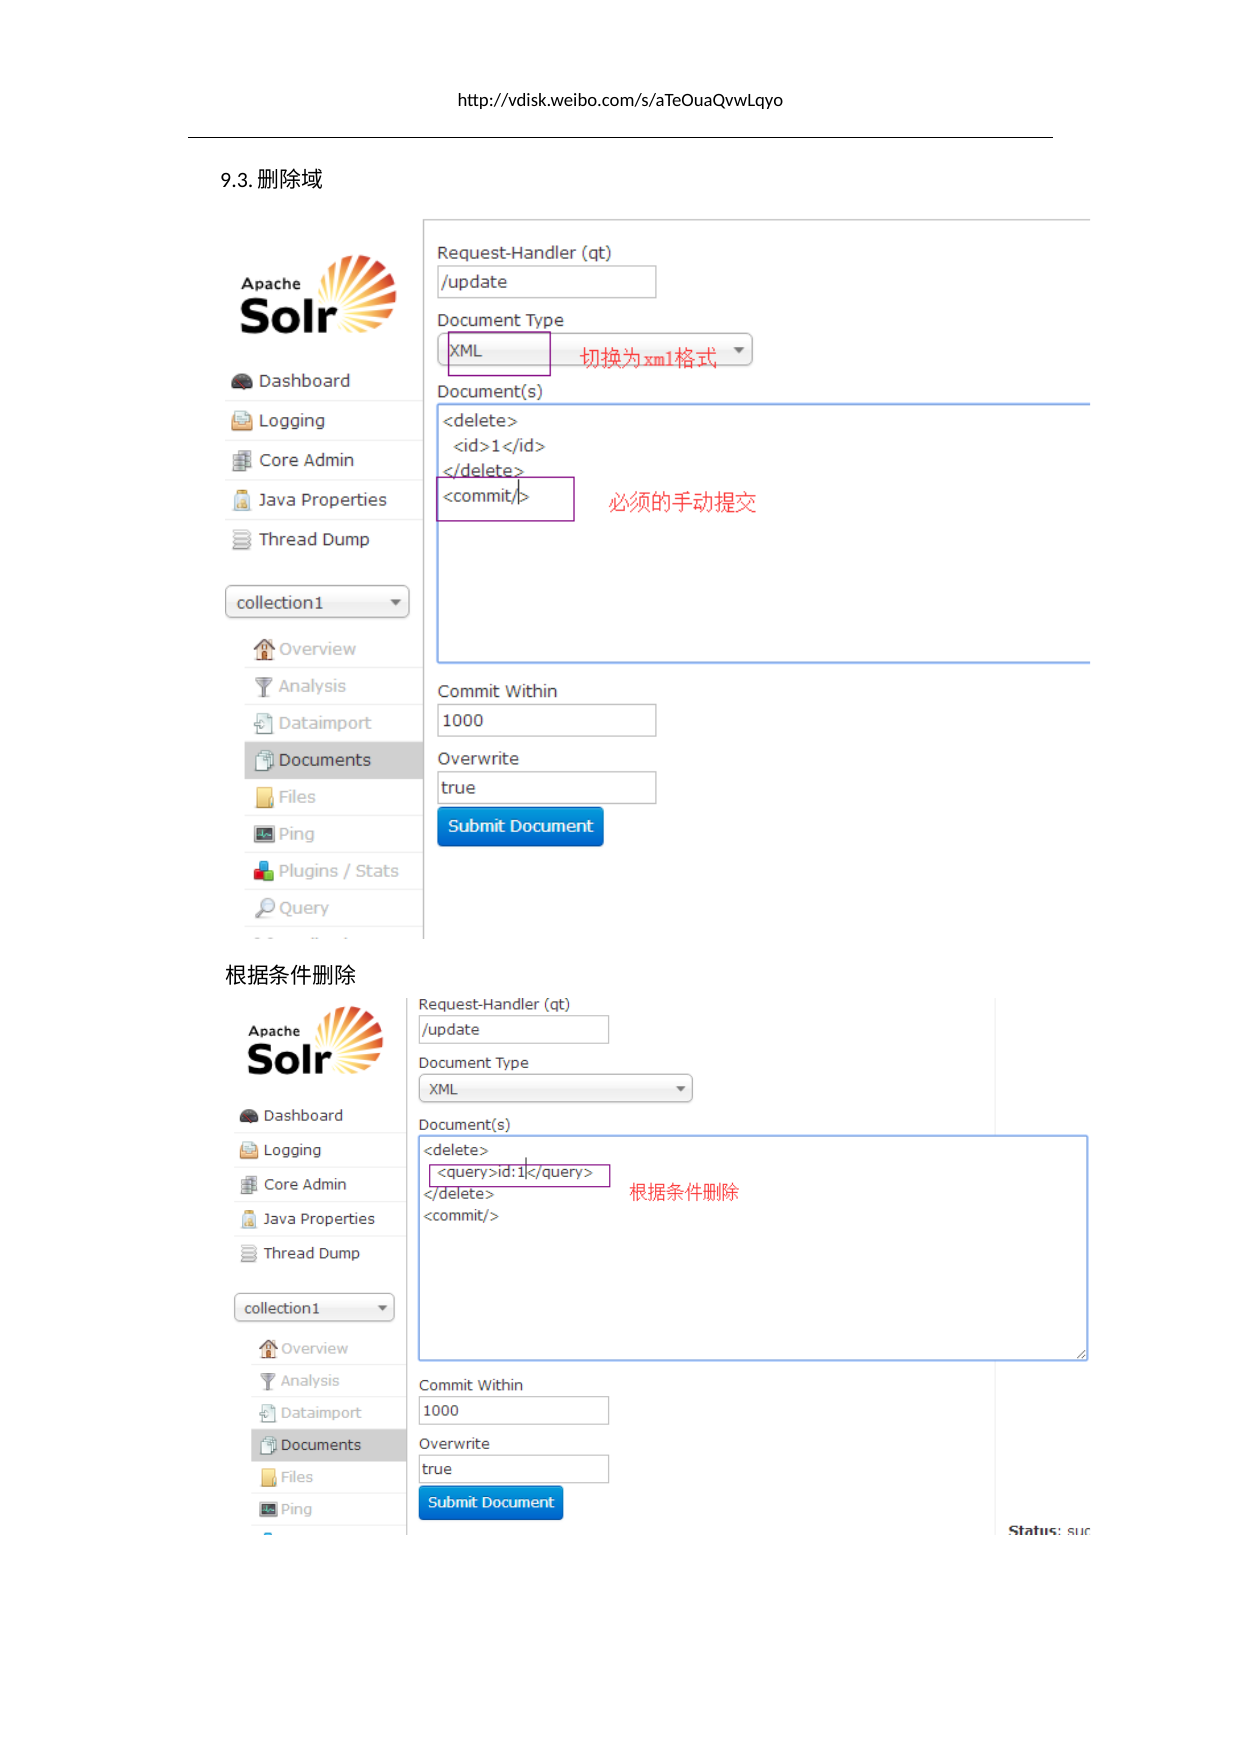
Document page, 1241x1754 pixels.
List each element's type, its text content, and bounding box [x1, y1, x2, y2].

subtitle 删除域 [220, 162, 1053, 194]
picture [225, 210, 1091, 939]
text 根据条件删除 [225, 958, 1053, 990]
picture [225, 998, 1091, 1535]
